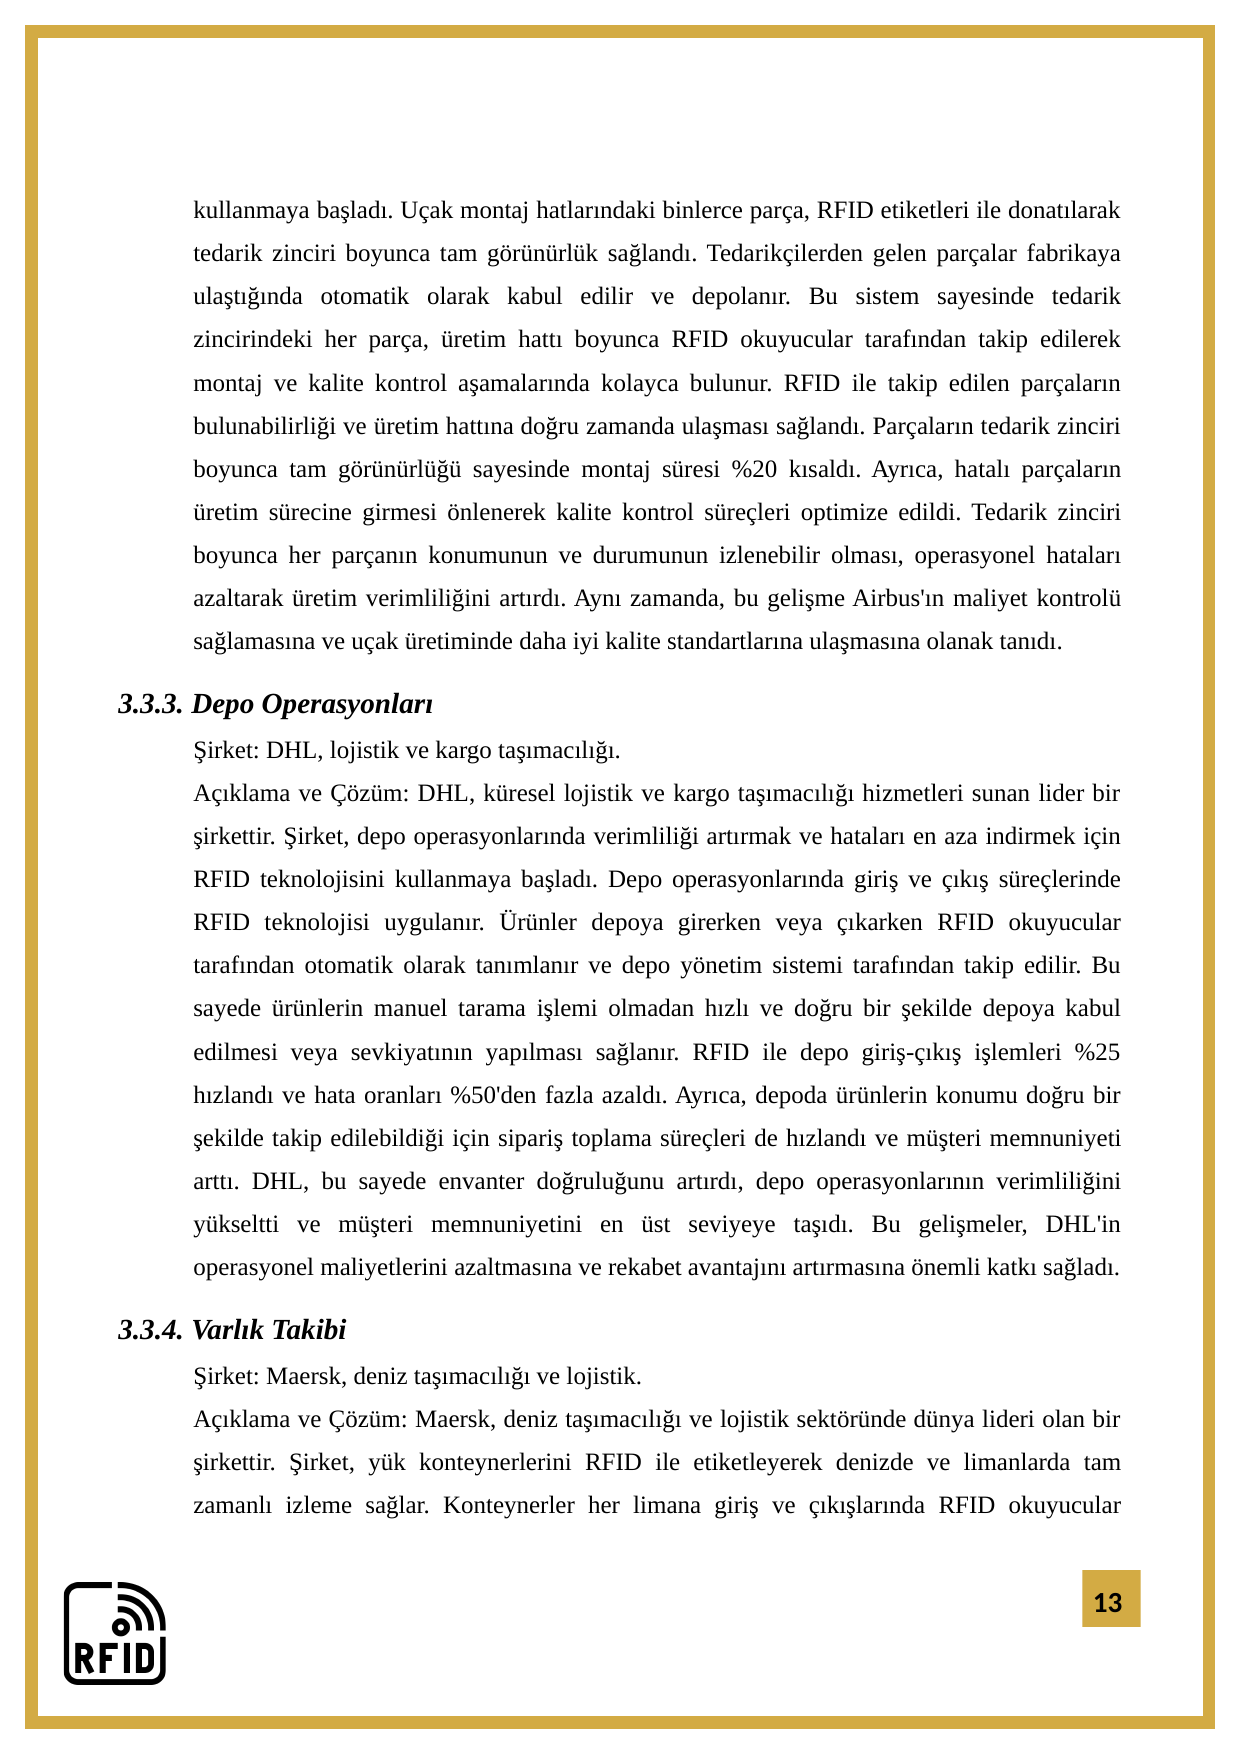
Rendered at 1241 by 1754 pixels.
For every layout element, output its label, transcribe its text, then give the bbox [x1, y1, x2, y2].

picture [63, 1582, 166, 1685]
text Şirket: Maersk, deniz taşımacılığı ve lojistik. [193, 1361, 1122, 1389]
text Açıklama ve Çözüm: DHL, küresel lojistik ve kargo taşımacılığı hizmetleri sunan lider bir şirkettir. Şirket, depo operasyonlarında verimliliği artırmak ve hataları en aza indirmek için RFID teknolojisini kullanmaya başladı. Depo operasyonlarında giriş ve çıkış süreçlerinde RFID teknolojisi uygulanır. Ürünler depoya girerken veya çıkarken RFID okuyucular tarafından otomatik olarak tanımlanır ve depo yönetim sistemi tarafından takip edilir. Bu sayede ürünlerin manuel tarama işlemi olmadan hızlı ve doğru bir şekilde depoya kabul edilmesi veya sevkiyatının yapılması sağlanır. RFID ile depo giriş-çıkış işlemleri %25 hızlandı ve hata oranları %50'den fazla azaldı. Ayrıca, depoda ürünlerin konumu doğru bir şekilde takip edilebildiği için sipariş toplama süreçleri de hızlandı ve müşteri memnuniyeti arttı. DHL, bu sayede envanter doğruluğunu artırdı, depo operasyonlarının verimliliğini yükseltti ve müşteri memnuniyetini en üst seviyeye taşıdı. Bu gelişmeler, DHL'in operasyonel maliyetlerini azaltmasına ve rekabet avantajını artırmasına önemli katkı sağladı. [193, 778, 1122, 1281]
subtitle 3.3.4. Varlık Takibi [118, 1312, 1122, 1346]
subtitle 3.3.3. Depo Operasyonları [118, 686, 1122, 720]
text Şirket: DHL, lojistik ve kargo taşımacılığı. [193, 735, 1122, 763]
